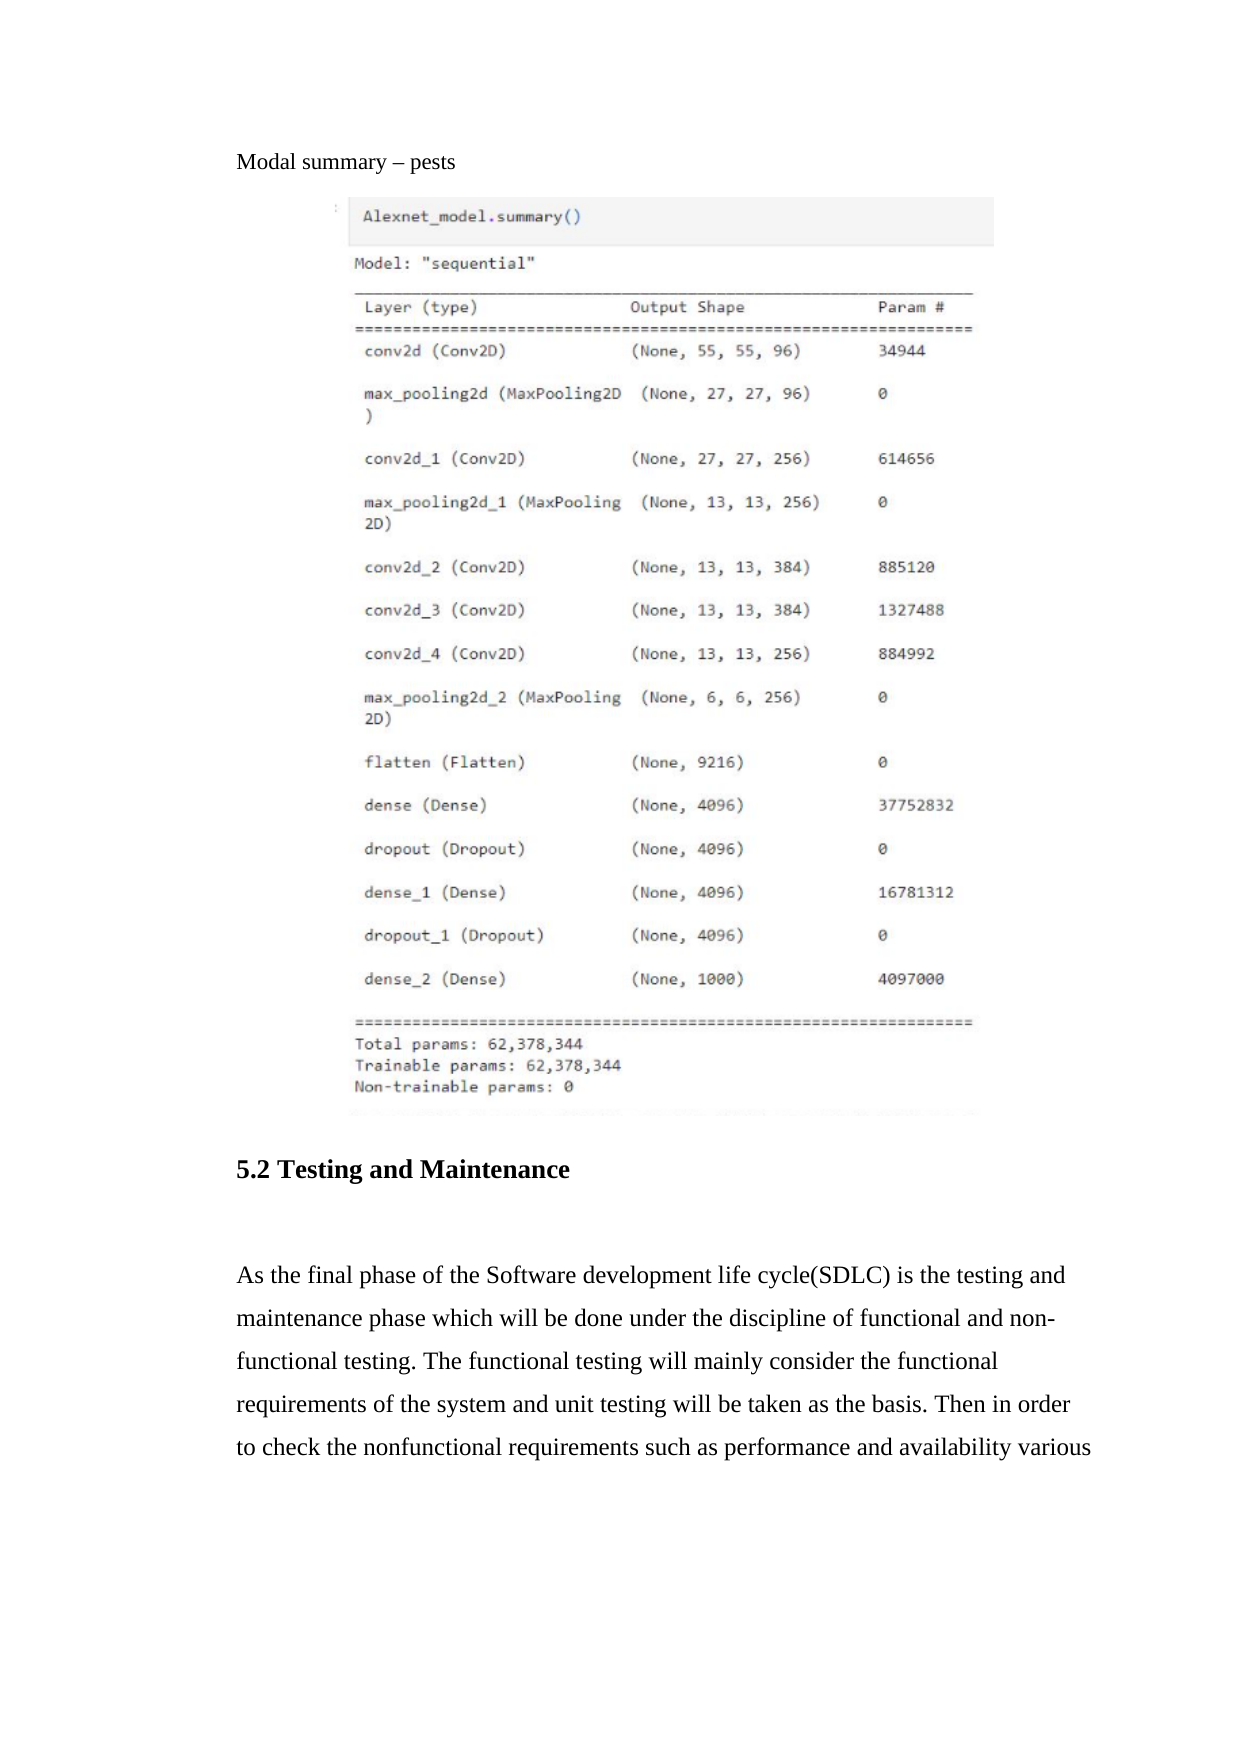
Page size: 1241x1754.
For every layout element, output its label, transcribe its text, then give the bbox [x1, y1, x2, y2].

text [236, 1260, 1092, 1461]
picture [334, 197, 994, 1116]
subtitle 5.2 Testing and Maintenance [236, 1153, 1092, 1184]
text Modal summary – pests [236, 148, 1092, 174]
